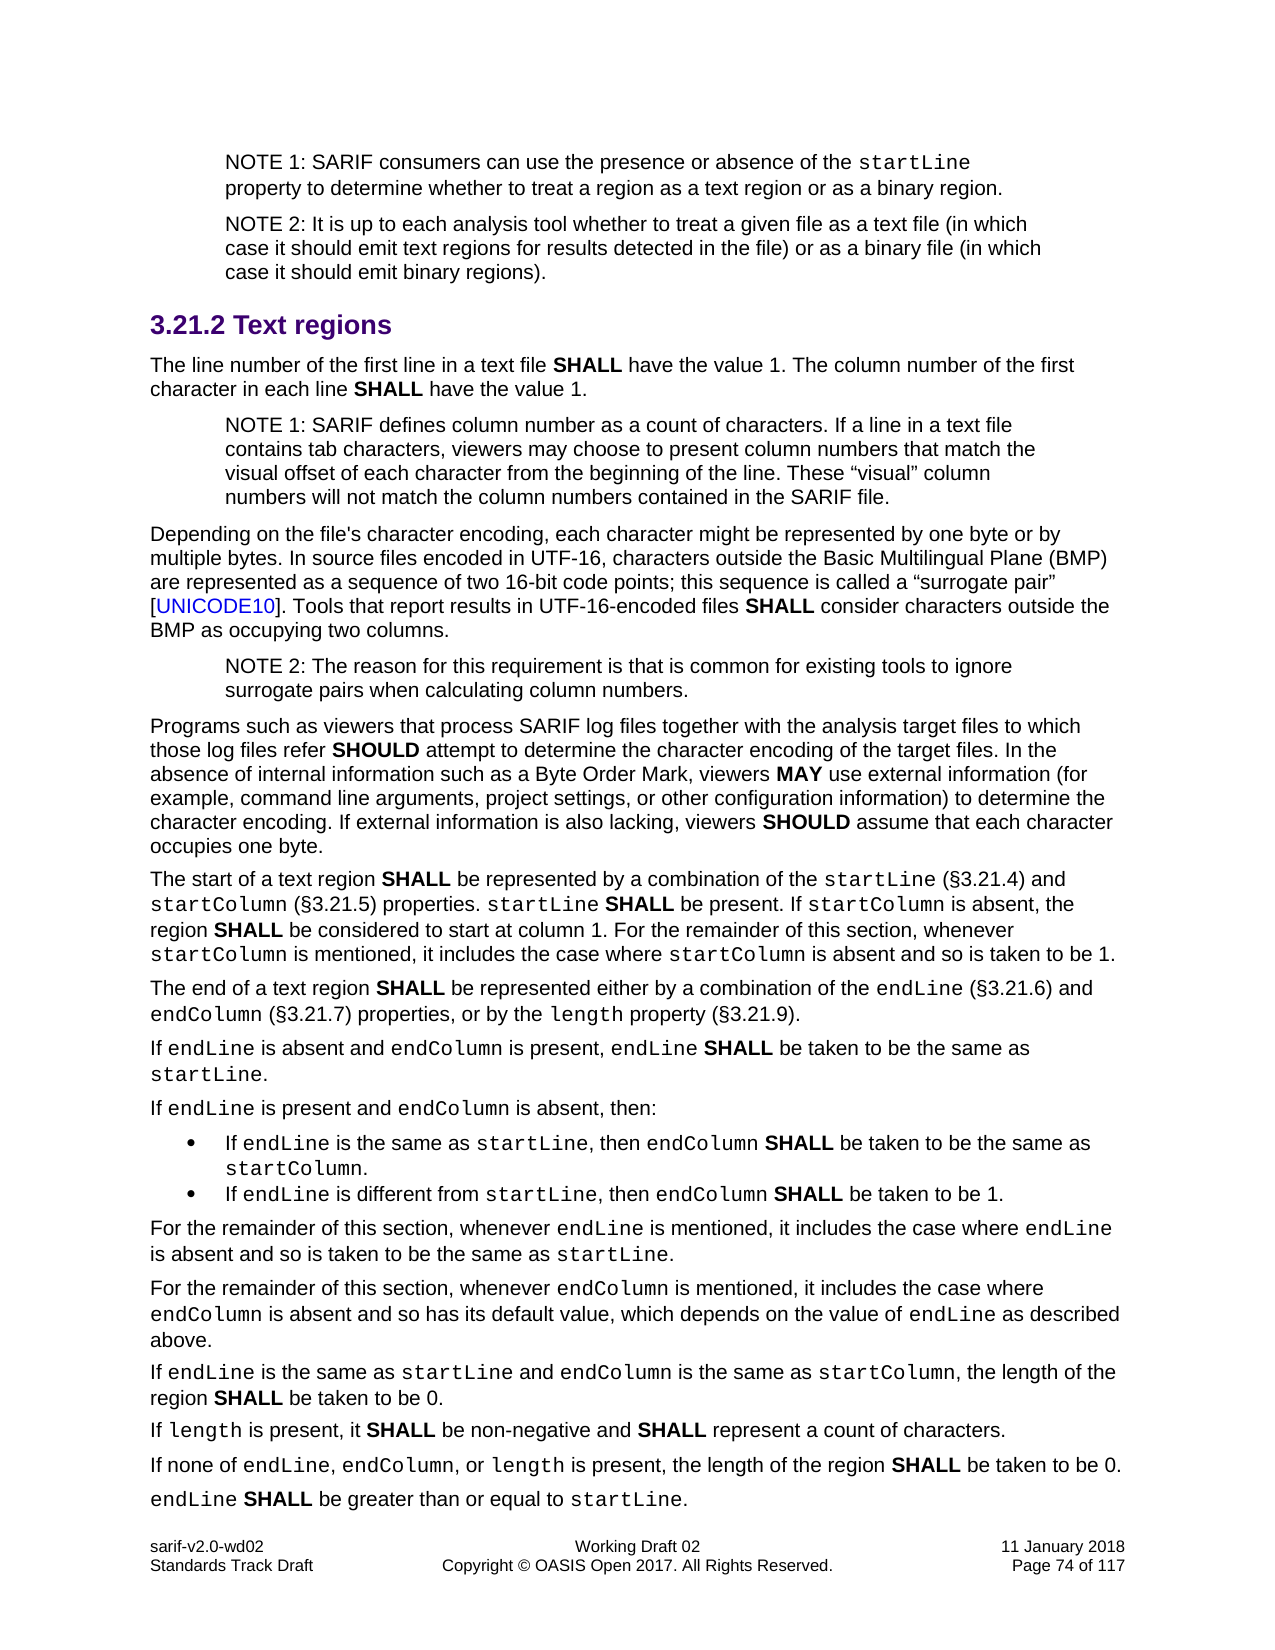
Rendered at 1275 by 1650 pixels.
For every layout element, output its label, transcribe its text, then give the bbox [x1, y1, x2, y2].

text If endLine is the same as startLine and endColumn is the same as startColumn, the length of the region SHALL be taken to be 0. [150, 1360, 1125, 1410]
text The start of a text region SHALL be represented by a combination of the startLine (§3.21.4) and startColumn (§3.21.5) properties. startLine SHALL be present. If startColumn is absent, the region SHALL be considered to start at column 1. For the remainder of this section, whenever startColumn is mentioned, it includes the case where startColumn is absent and so is taken to be 1. [150, 866, 1125, 968]
text endLine SHALL be greater than or equal to startLine. [150, 1487, 1125, 1512]
subtitle Text regions [150, 309, 1125, 340]
text The end of a text region SHALL be represented either by a combination of the endLine (§3.21.6) and endColumn (§3.21.7) properties, or by the length property (§3.21.9). [150, 976, 1125, 1028]
text NOTE 2: The reason for this requirement is that is common for existing tools to ignore surrogate pairs when calculating column numbers. [225, 654, 1050, 702]
text Programs such as viewers that process SARIF log files together with the analysis target files to which those log files refer SHOULD attempt to determine the character encoding of the target files. In the absence of internal information such as a Byte Order Mark, viewers MAY use external information (for example, command line arguments, project settings, or other configuration information) to determine the character encoding. If external information is also lacking, viewers SHOULD assume that each character occupies one byte. [150, 714, 1125, 858]
text For the remainder of this section, whenever endLine is mentioned, it includes the case where endLine is absent and so is taken to be the same as startLine. [150, 1216, 1125, 1268]
text If endLine is present and endColumn is absent, then: [150, 1096, 1125, 1122]
text Depending on the file's character encoding, each character might be represented by one byte or by multiple bytes. In source files encoded in UTF-16, characters outside the Basic Multilingual Plane (BMP) are represented as a sequence of two 16-bit code points; this sequence is called a “surrogate pair” [UNICODE10]. Tools that report results in UTF-16-encoded files SHALL consider characters outside the BMP as occupying two columns. [150, 522, 1125, 641]
list If endLine is different from startLine, then endColumn SHALL be taken to be 1. [187, 1182, 1125, 1208]
text If length is present, it SHALL be non-negative and SHALL represent a count of characters. [150, 1418, 1125, 1444]
text NOTE 1: SARIF defines column number as a count of characters. If a line in a text file contains tab characters, viewers may choose to present column numbers that match the visual offset of each character from the beginning of the line. These “visual” column numbers will not match the column numbers contained in the SARIF file. [225, 413, 1050, 509]
text For the remainder of this section, whenever endColumn is mentioned, it includes the case where endColumn is absent and so has its default value, which depends on the value of endLine as described above. [150, 1276, 1125, 1352]
text If none of endLine, endColumn, or length is present, the length of the region SHALL be taken to be 0. [150, 1452, 1125, 1478]
text If endLine is absent and endColumn is present, endLine SHALL be taken to be the same as startLine. [150, 1036, 1125, 1088]
list If endLine is the same as startLine, then endColumn SHALL be taken to be the same as startColumn. [187, 1130, 1125, 1182]
